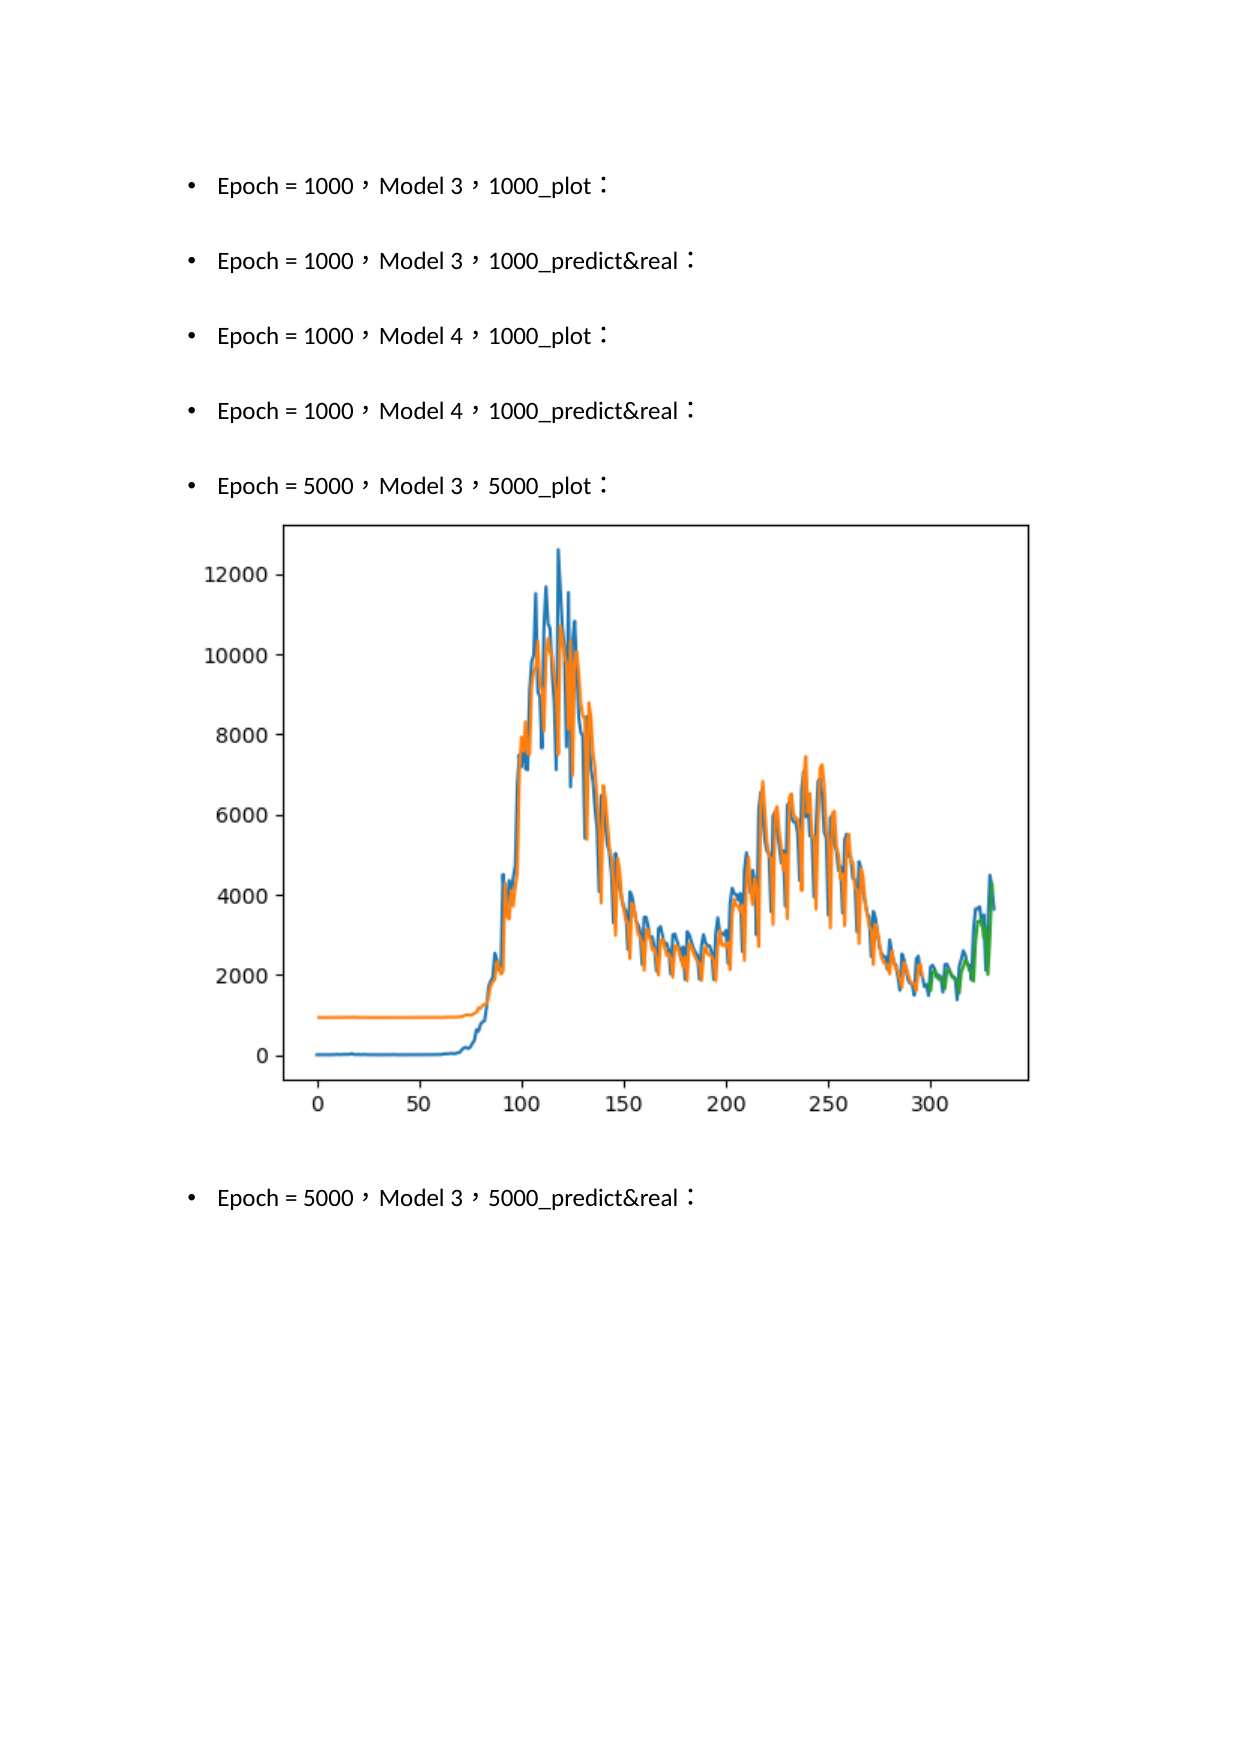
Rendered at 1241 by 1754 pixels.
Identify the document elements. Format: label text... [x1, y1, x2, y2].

list Epoch = 1000，Model 4，1000_plot： [187, 314, 1053, 352]
list Epoch = 5000，Model 3，5000_predict&real： [187, 1177, 1053, 1214]
list Epoch = 1000，Model 3，1000_plot： [187, 164, 1053, 202]
list Epoch = 1000，Model 4，1000_predict&real： [187, 389, 1053, 427]
list Epoch = 1000，Model 3，1000_predict&real： [187, 239, 1053, 277]
list Epoch = 5000，Model 3，5000_plot： [187, 464, 1053, 502]
picture [187, 511, 1043, 1131]
